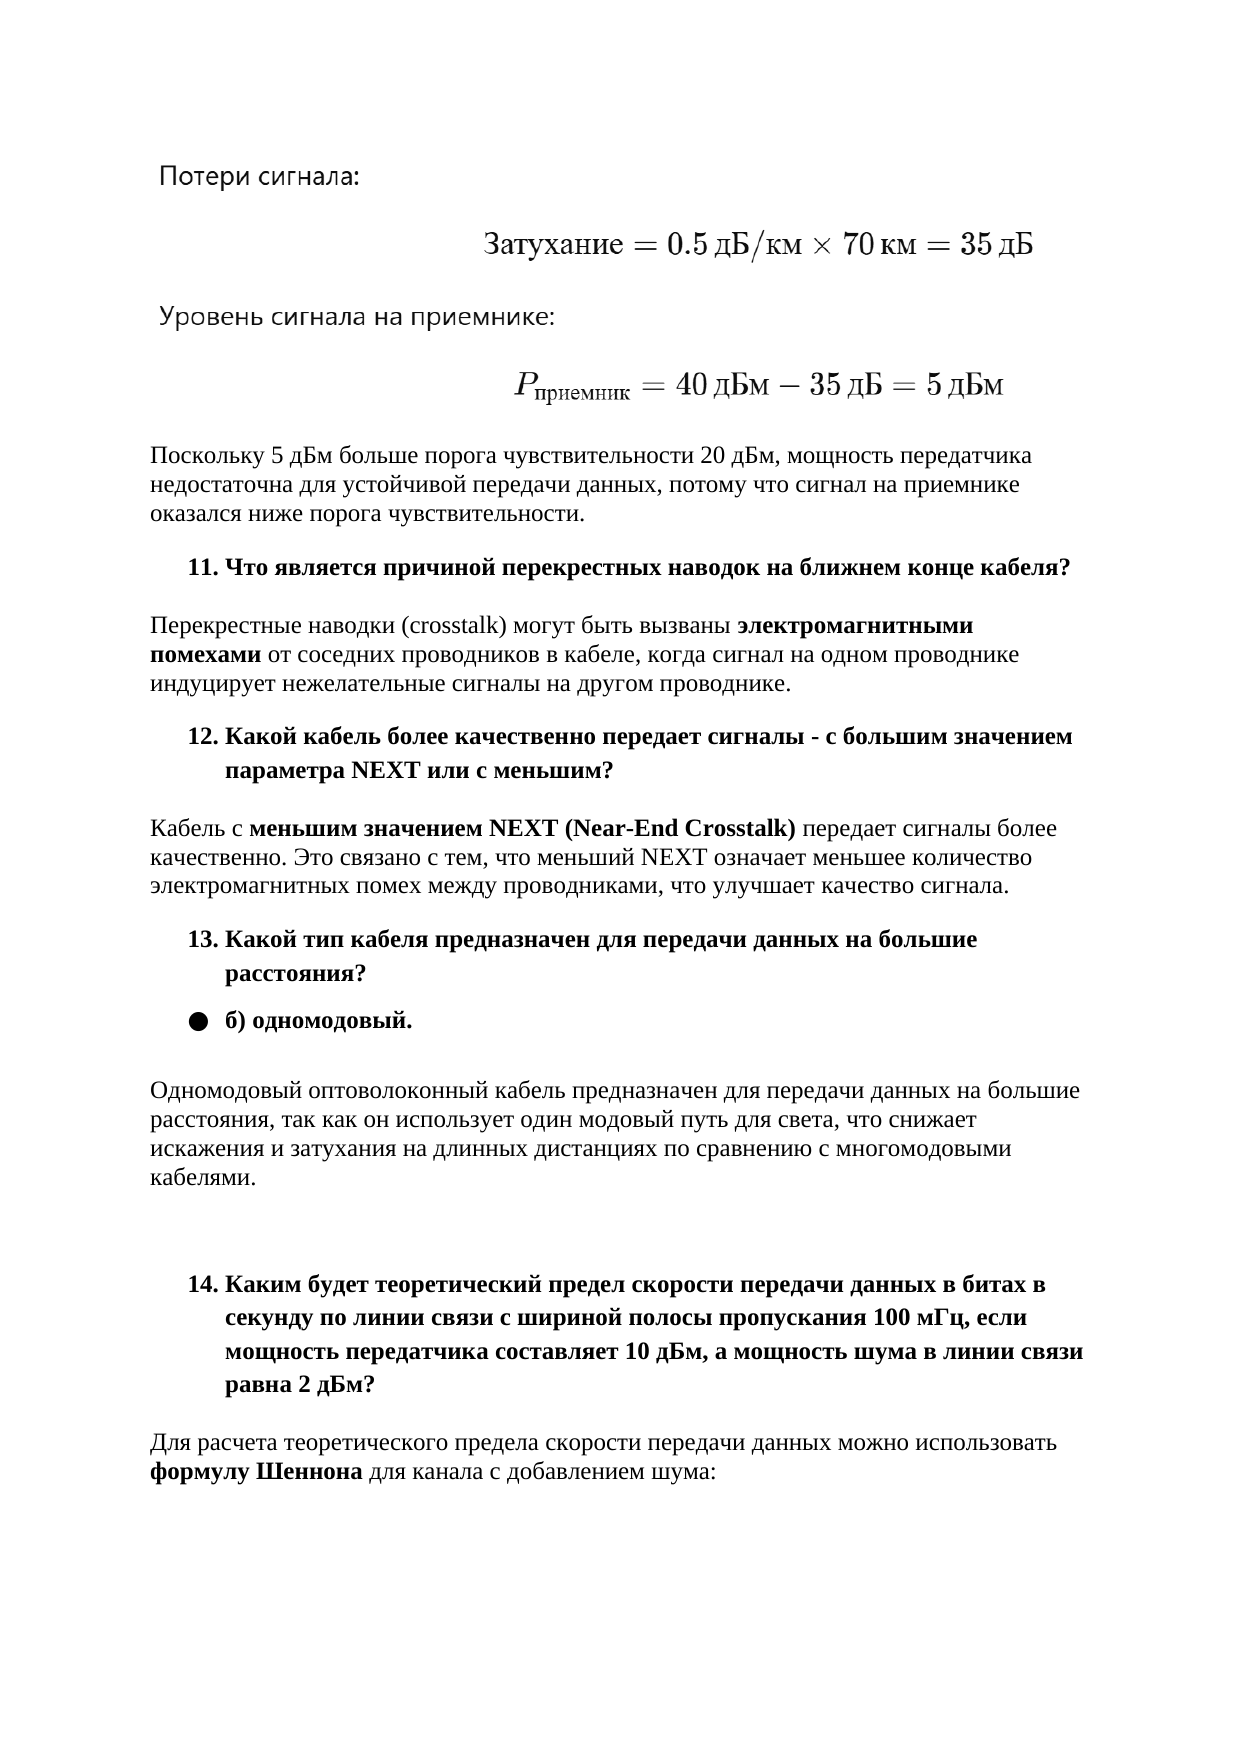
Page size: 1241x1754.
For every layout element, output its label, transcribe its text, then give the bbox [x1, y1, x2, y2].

text Кабель с меньшим значением NEXT (Near-End Crosstalk) передает сигналы более качественно. Это связано с тем, что меньший NEXT означает меньшее количество электромагнитных помех между проводниками, что улучшает качество сигнала. [150, 813, 1090, 899]
list Какой тип кабеля предназначен для передачи данных на большие расстояния? [187, 924, 1090, 986]
list Какой кабель более качественно передает сигналы - с большим значением параметра NEXT или с меньшим? [187, 721, 1090, 783]
text Одномодовый оптоволоконный кабель предназначен для передачи данных на большие расстояния, так как он использует один модовый путь для света, что снижает искажения и затухания на длинных дистанциях по сравнению с многомодовыми кабелями. [150, 1075, 1090, 1190]
list б) одномодовый. [187, 991, 1090, 1042]
list Каким будет теоретический предел скорости передачи данных в битах в секунду по линии связи с шириной полосы пропускания 100 мГц, если мощность передатчика составляет 10 дБм, а мощность шума в линии связи равна 2 дБм? [187, 1269, 1090, 1398]
text Перекрестные наводки (crosstalk) могут быть вызваны электромагнитными помехами от соседних проводников в кабеле, когда сигнал на одном проводнике индуцирует нежелательные сигналы на другом проводнике. [150, 610, 1090, 696]
list Что является причиной перекрестных наводок на ближнем конце кабеля? [187, 552, 1090, 581]
picture [150, 150, 1089, 416]
text Поскольку 5 дБм больше порога чувствительности 20 дБм, мощность передатчика недостаточна для устойчивой передачи данных, потому что сигнал на приемнике оказался ниже порога чувствительности. [150, 441, 1090, 527]
text Для расчета теоретического предела скорости передачи данных можно использовать формулу Шеннона для канала с добавлением шума: [150, 1427, 1090, 1485]
